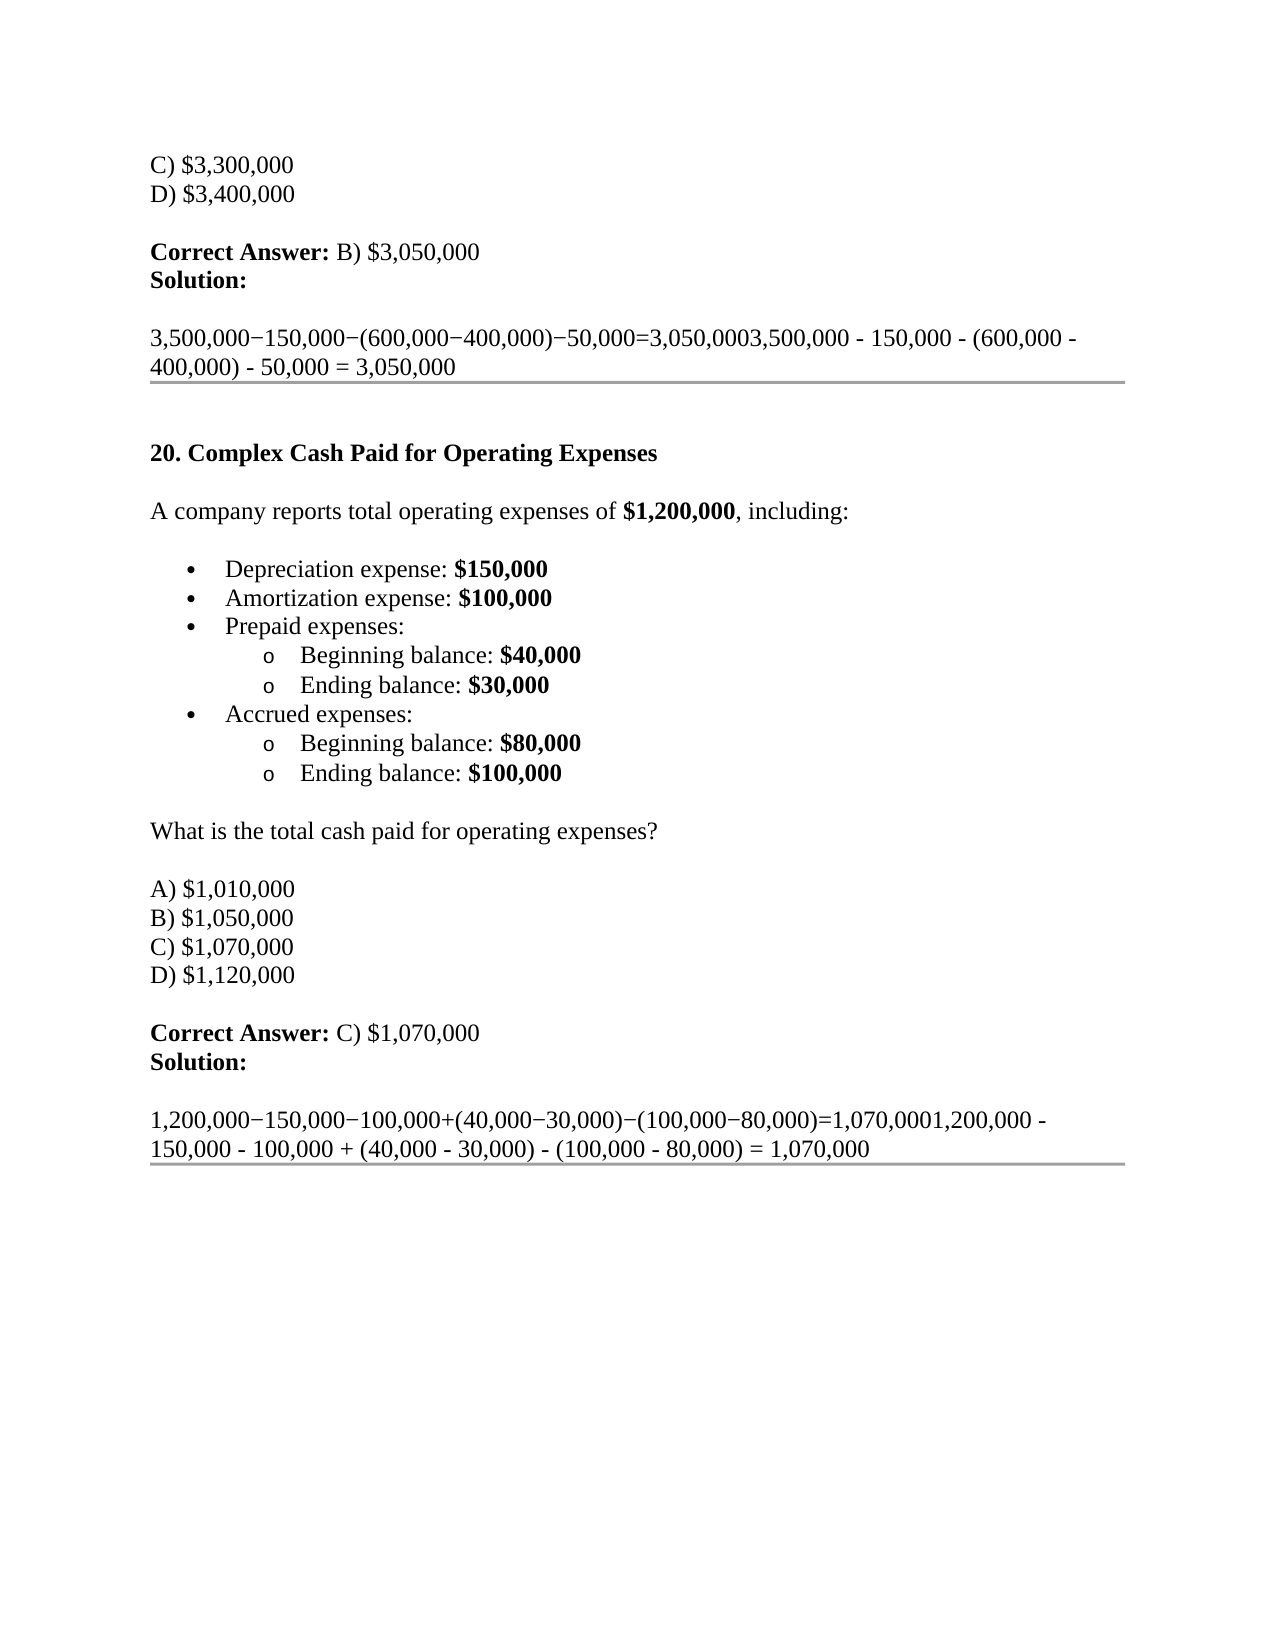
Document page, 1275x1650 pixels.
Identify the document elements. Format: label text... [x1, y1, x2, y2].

text 1,200,000−150,000−100,000+(40,000−30,000)−(100,000−80,000)=1,070,0001,200,000 - 150,000 - 100,000 + (40,000 - 30,000) - (100,000 - 80,000) = 1,070,000 [150, 1105, 1125, 1162]
text Correct Answer: C) $1,070,000 Solution: [150, 1018, 1125, 1076]
text A company reports total operating expenses of $1,200,000, including: [150, 496, 1125, 525]
text Correct Answer: B) $3,050,000 Solution: [150, 237, 1125, 294]
list Accrued expenses: [187, 699, 1125, 728]
text 20. Complex Cash Paid for Operating Expenses [150, 438, 1125, 467]
list Ending balance: $30,000 [262, 670, 1125, 699]
list Ending balance: $100,000 [262, 758, 1125, 787]
text What is the total cash paid for operating expenses? [150, 816, 1125, 845]
list Depreciation expense: $150,000 [187, 554, 1125, 583]
text 3,500,000−150,000−(600,000−400,000)−50,000=3,050,0003,500,000 - 150,000 - (600,000 - 400,000) - 50,000 = 3,050,000 [150, 323, 1125, 380]
list Beginning balance: $40,000 [262, 640, 1125, 670]
text A) $1,010,000 B) $1,050,000 C) $1,070,000 D) $1,120,000 [150, 874, 1125, 989]
list Amortization expense: $100,000 [187, 583, 1125, 611]
list Prepaid expenses: [187, 611, 1125, 640]
list Beginning balance: $80,000 [262, 728, 1125, 758]
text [150, 150, 1125, 207]
